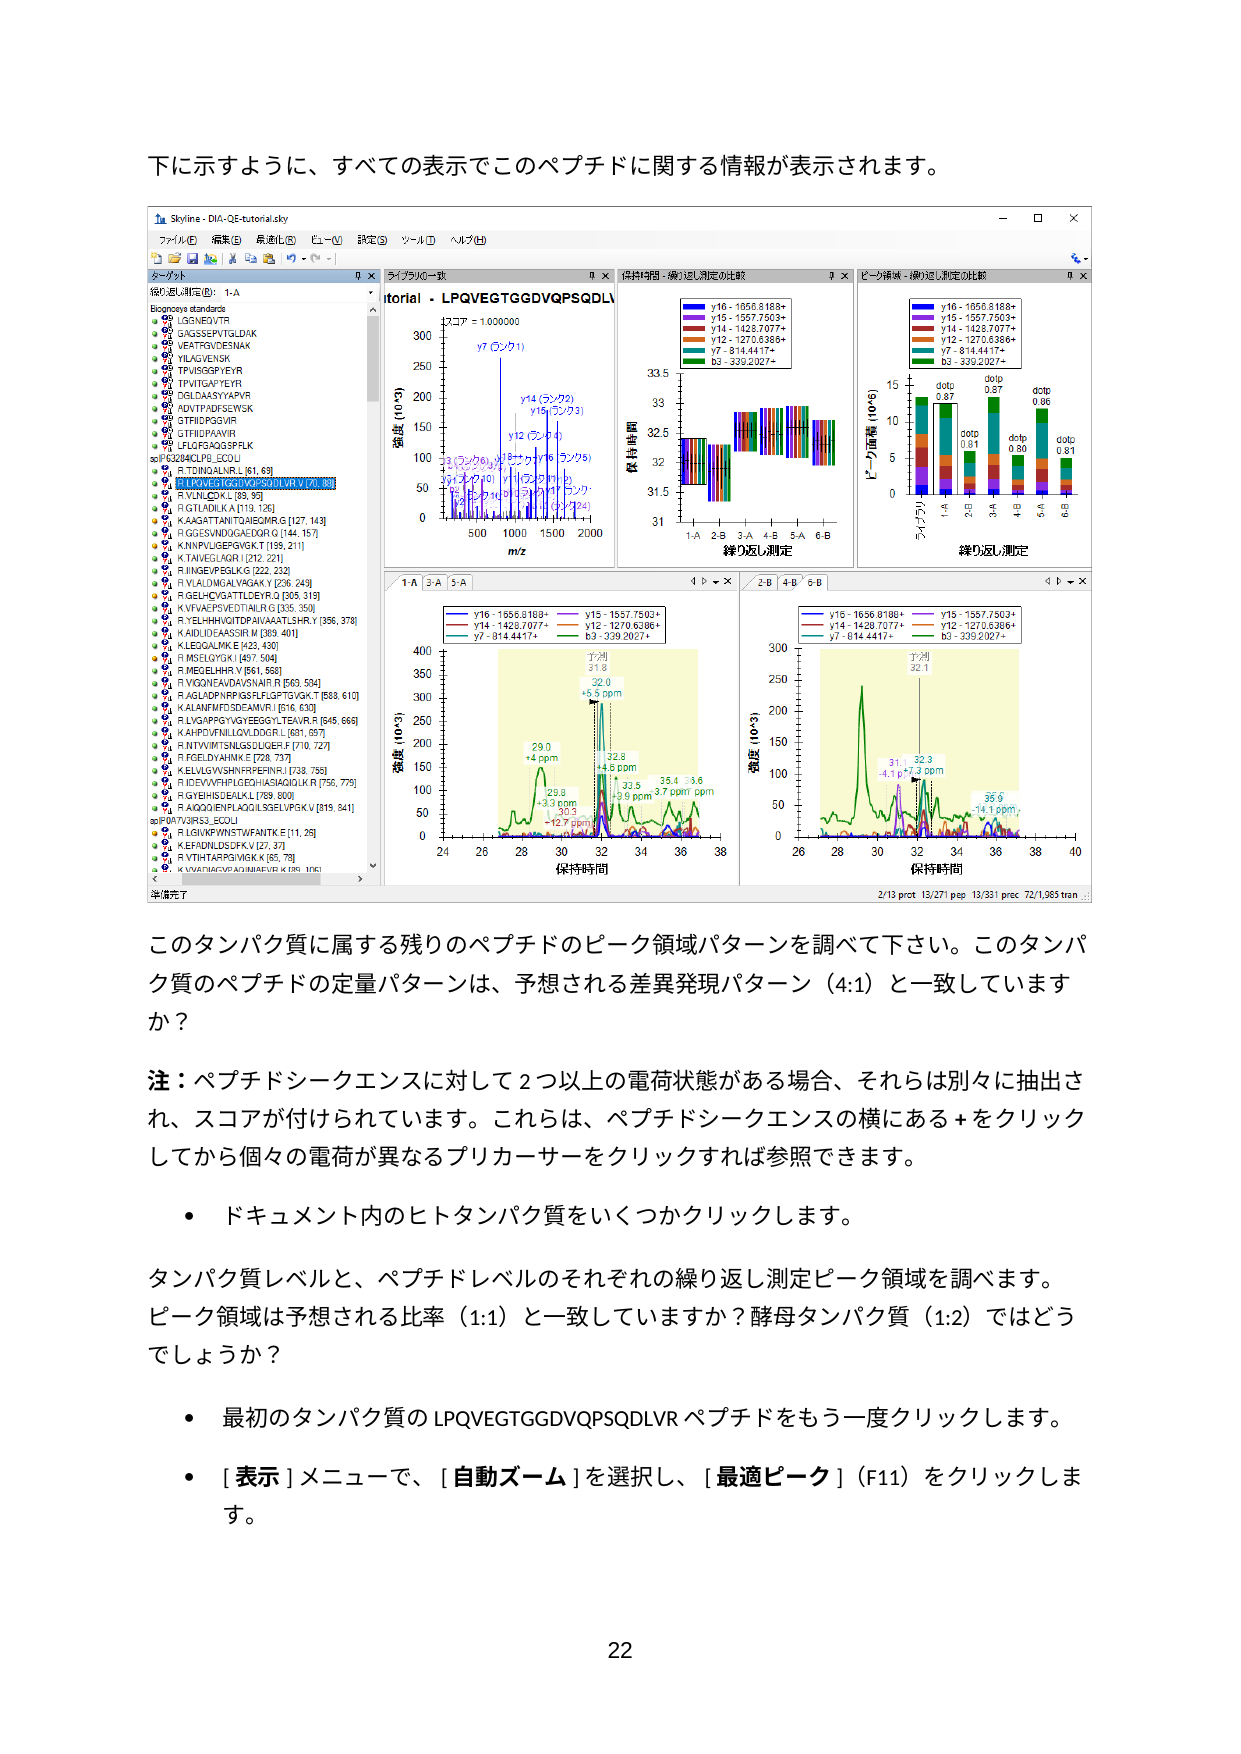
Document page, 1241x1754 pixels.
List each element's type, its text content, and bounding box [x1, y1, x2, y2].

text 下に示すように、すべての表示でこのペプチドに関する情報が表示されます。 [148, 148, 1093, 181]
text 注：ペプチドシークエンスに対して2つ以上の電荷状態がある場合、それらは別々に抽出され、スコアが付けられています。これらは、ペプチドシークエンスの横にある + をクリックしてから個々の電荷が異なるプリカーサーをクリックすれば参照できます。 [148, 1063, 1093, 1172]
list ドキュメント内のヒトタンパク質をいくつかクリックします。 [185, 1198, 1093, 1231]
picture [147, 206, 1092, 903]
text このタンパク質に属する残りのペプチドのピーク領域パターンを調べて下さい。このタンパク質のペプチドの定量パターンは、予想される差異発現パターン（4:1）と一致していますか？ [148, 927, 1093, 1037]
list 最初のタンパク質のLPQVEGTGGDVQPSQDLVRペプチドをもう一度クリックします。 [185, 1400, 1093, 1433]
list [ 表示 ] メニューで、 [ 自動ズーム ] を選択し、 [ 最適ピーク ]（F11）をクリックします。 [185, 1459, 1093, 1531]
text タンパク質レベルと、ペプチドレベルのそれぞれの繰り返し測定ピーク領域を調べます。ピーク領域は予想される比率（1:1）と一致していますか？酵母タンパク質（1:2）ではどうでしょうか？ [148, 1261, 1093, 1370]
